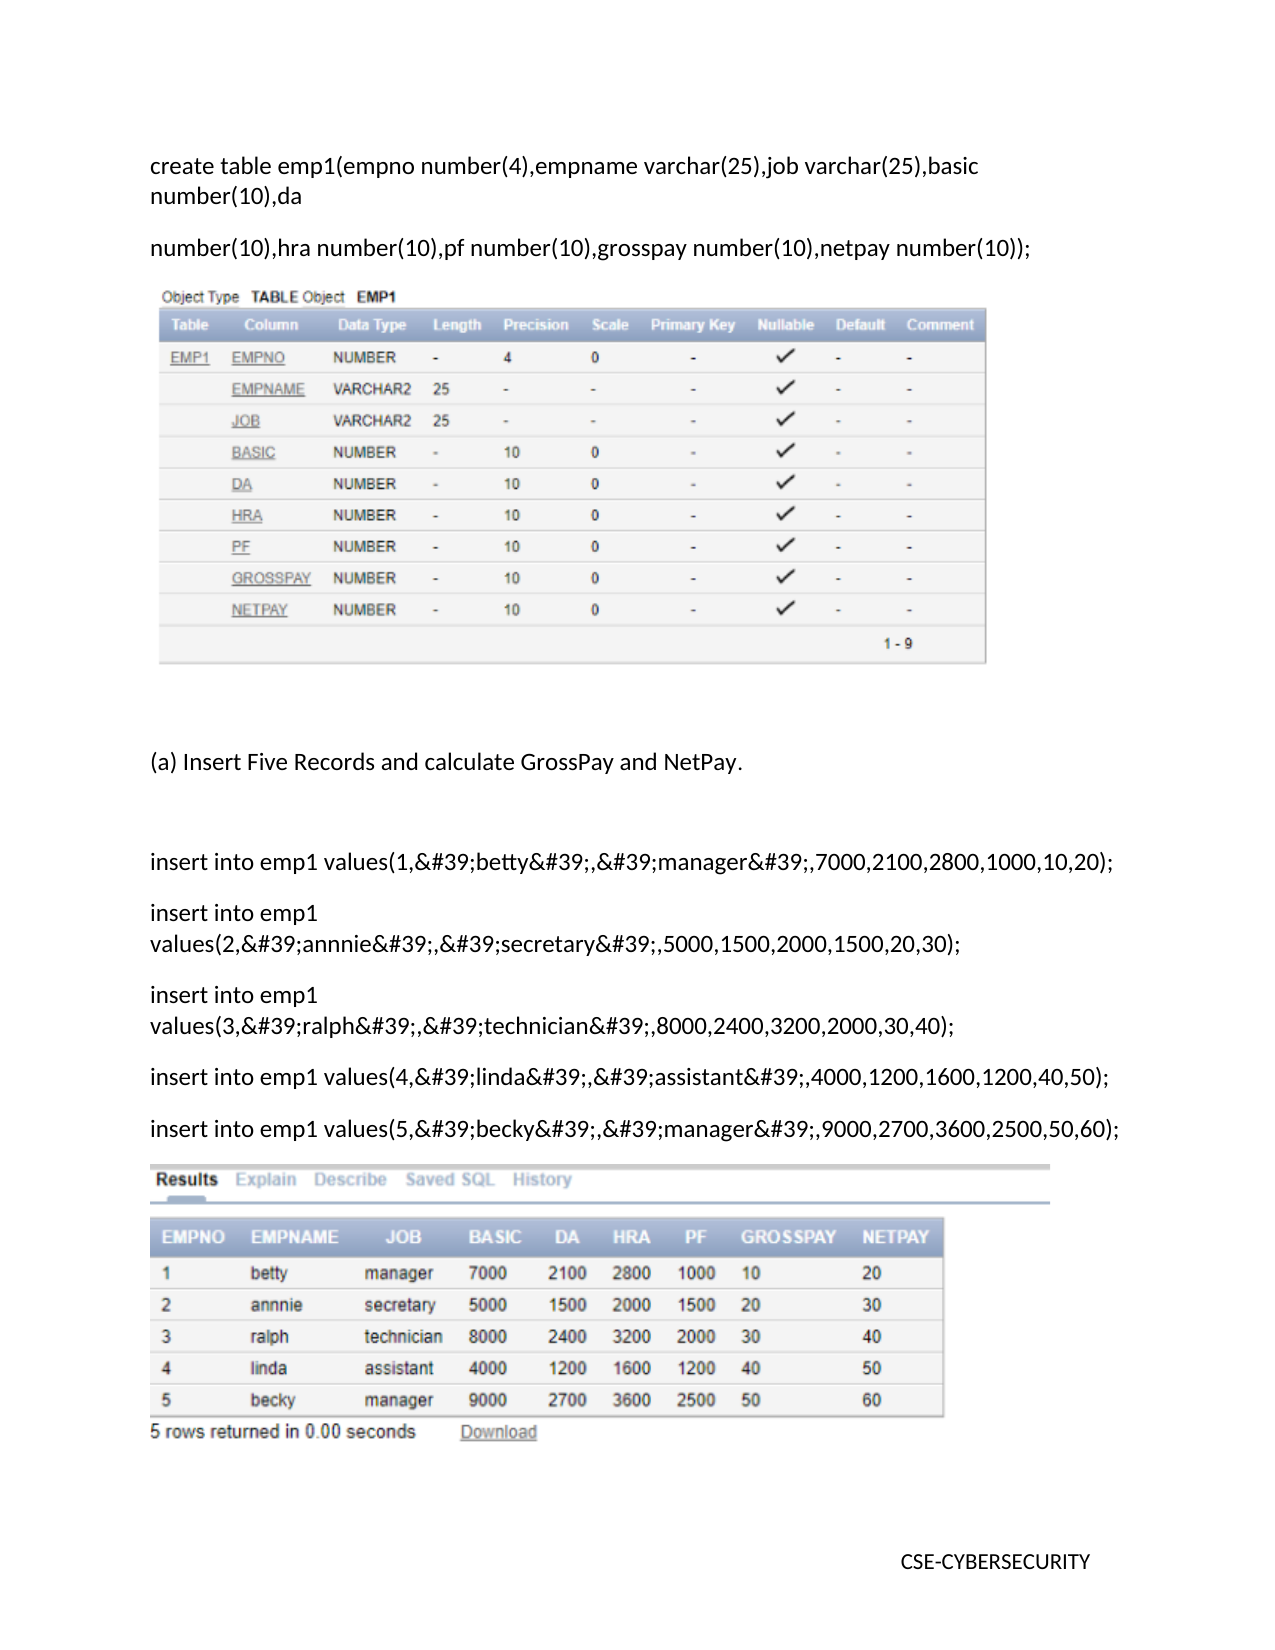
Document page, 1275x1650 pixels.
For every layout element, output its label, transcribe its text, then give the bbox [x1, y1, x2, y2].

text create table emp1(empno number(4),empname varchar(25),job varchar(25),basic number(10),da [150, 150, 1125, 211]
text number(10),hra number(10),pf number(10),grosspay number(10),netpay number(10)); [150, 232, 1125, 262]
text insert into emp1 values(5,&#39;becky&#39;,&#39;manager&#39;,9000,2700,3600,2500,50,60); [150, 1113, 1125, 1143]
picture [150, 1164, 1050, 1449]
text (a) Insert Five Records and calculate GrossPay and NetPay. [150, 746, 1125, 777]
text insert into emp1 values(4,&#39;linda&#39;,&#39;assistant&#39;,4000,1200,1600,1200,40,50); [150, 1061, 1125, 1092]
text insert into emp1 values(2,&#39;annnie&#39;,&#39;secretary&#39;,5000,1500,2000,1500,20,30); [150, 898, 1125, 959]
text insert into emp1 values(3,&#39;ralph&#39;,&#39;technician&#39;,8000,2400,3200,2000,30,40); [150, 979, 1125, 1041]
picture [150, 283, 993, 674]
text insert into emp1 values(1,&#39;betty&#39;,&#39;manager&#39;,7000,2100,2800,1000,10,20); [150, 846, 1125, 877]
